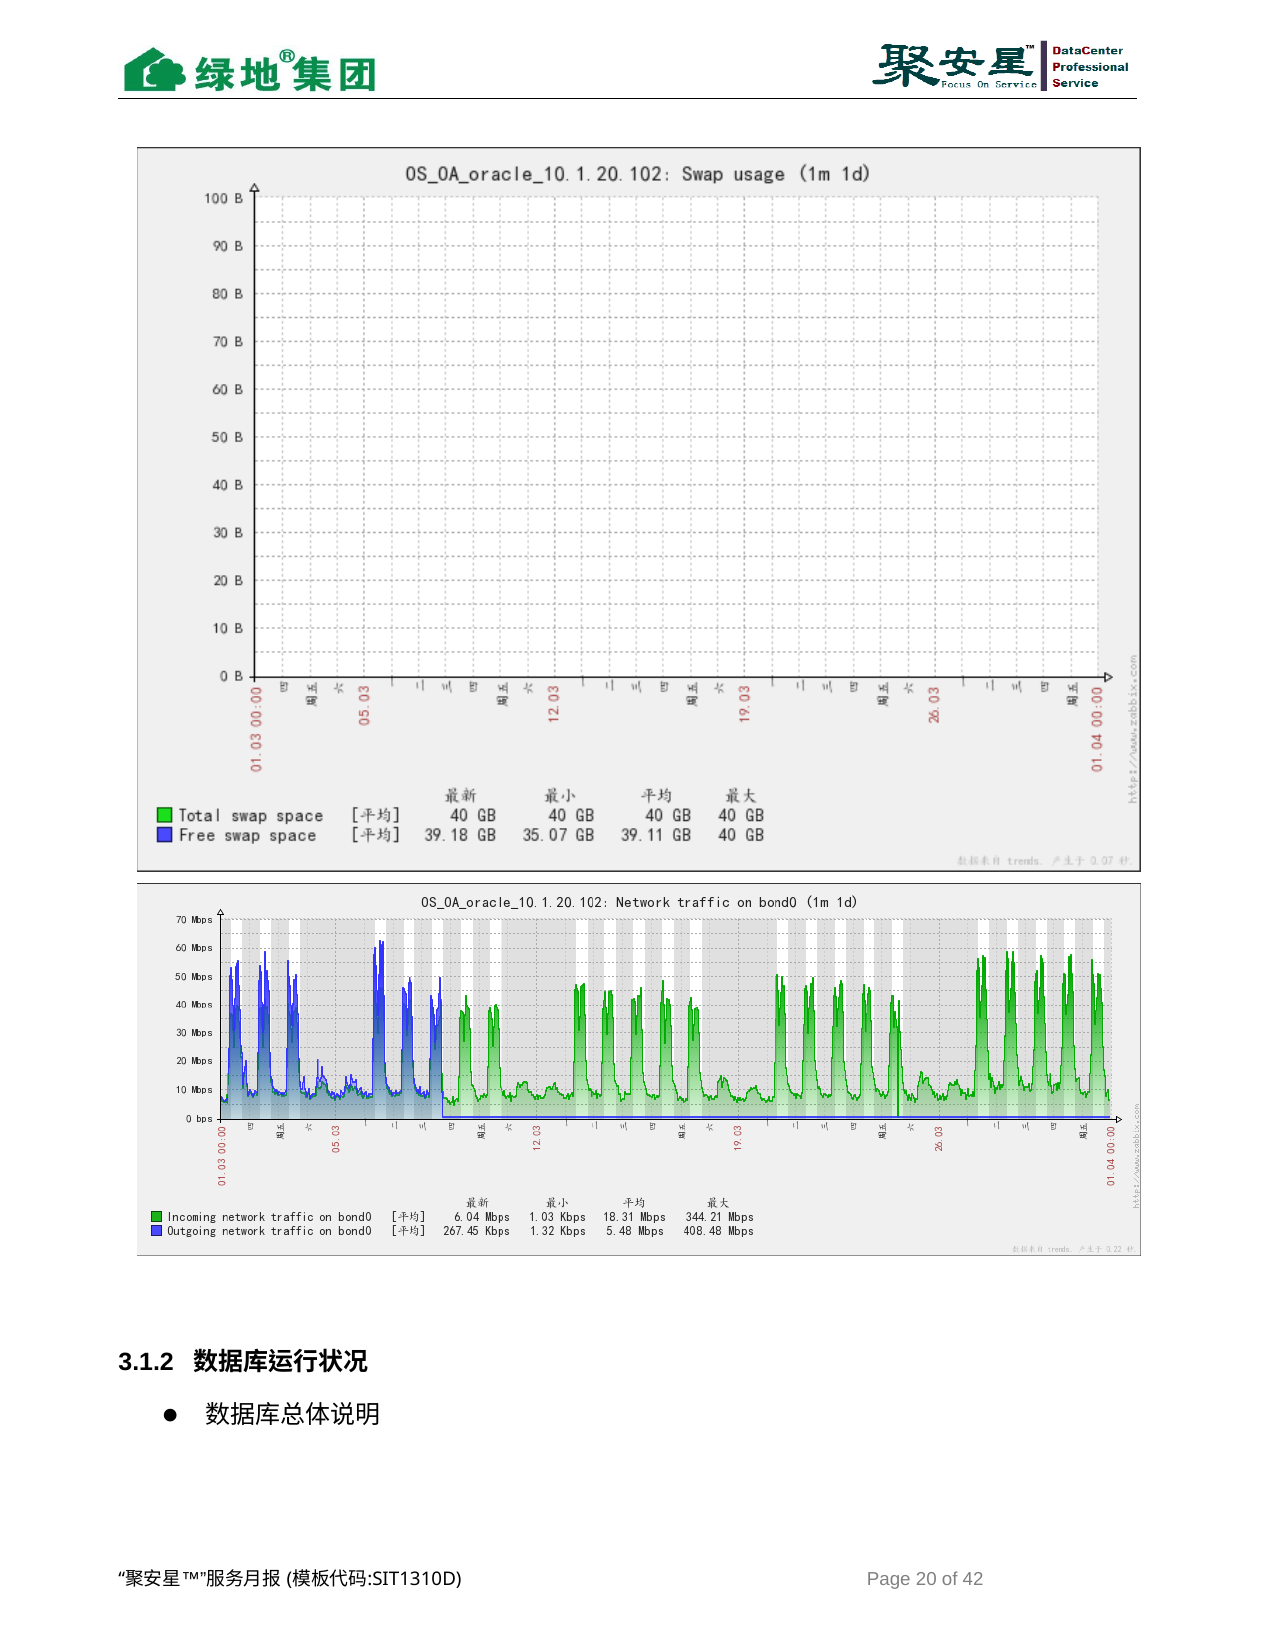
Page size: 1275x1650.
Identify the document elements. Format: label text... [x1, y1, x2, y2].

picture [867, 35, 1137, 96]
picture [137, 147, 1141, 872]
list 数据库总体说明 [162, 1394, 1137, 1431]
picture [118, 45, 379, 96]
picture [137, 883, 1141, 1256]
subtitle 数据库运行状况 [118, 1343, 1137, 1378]
